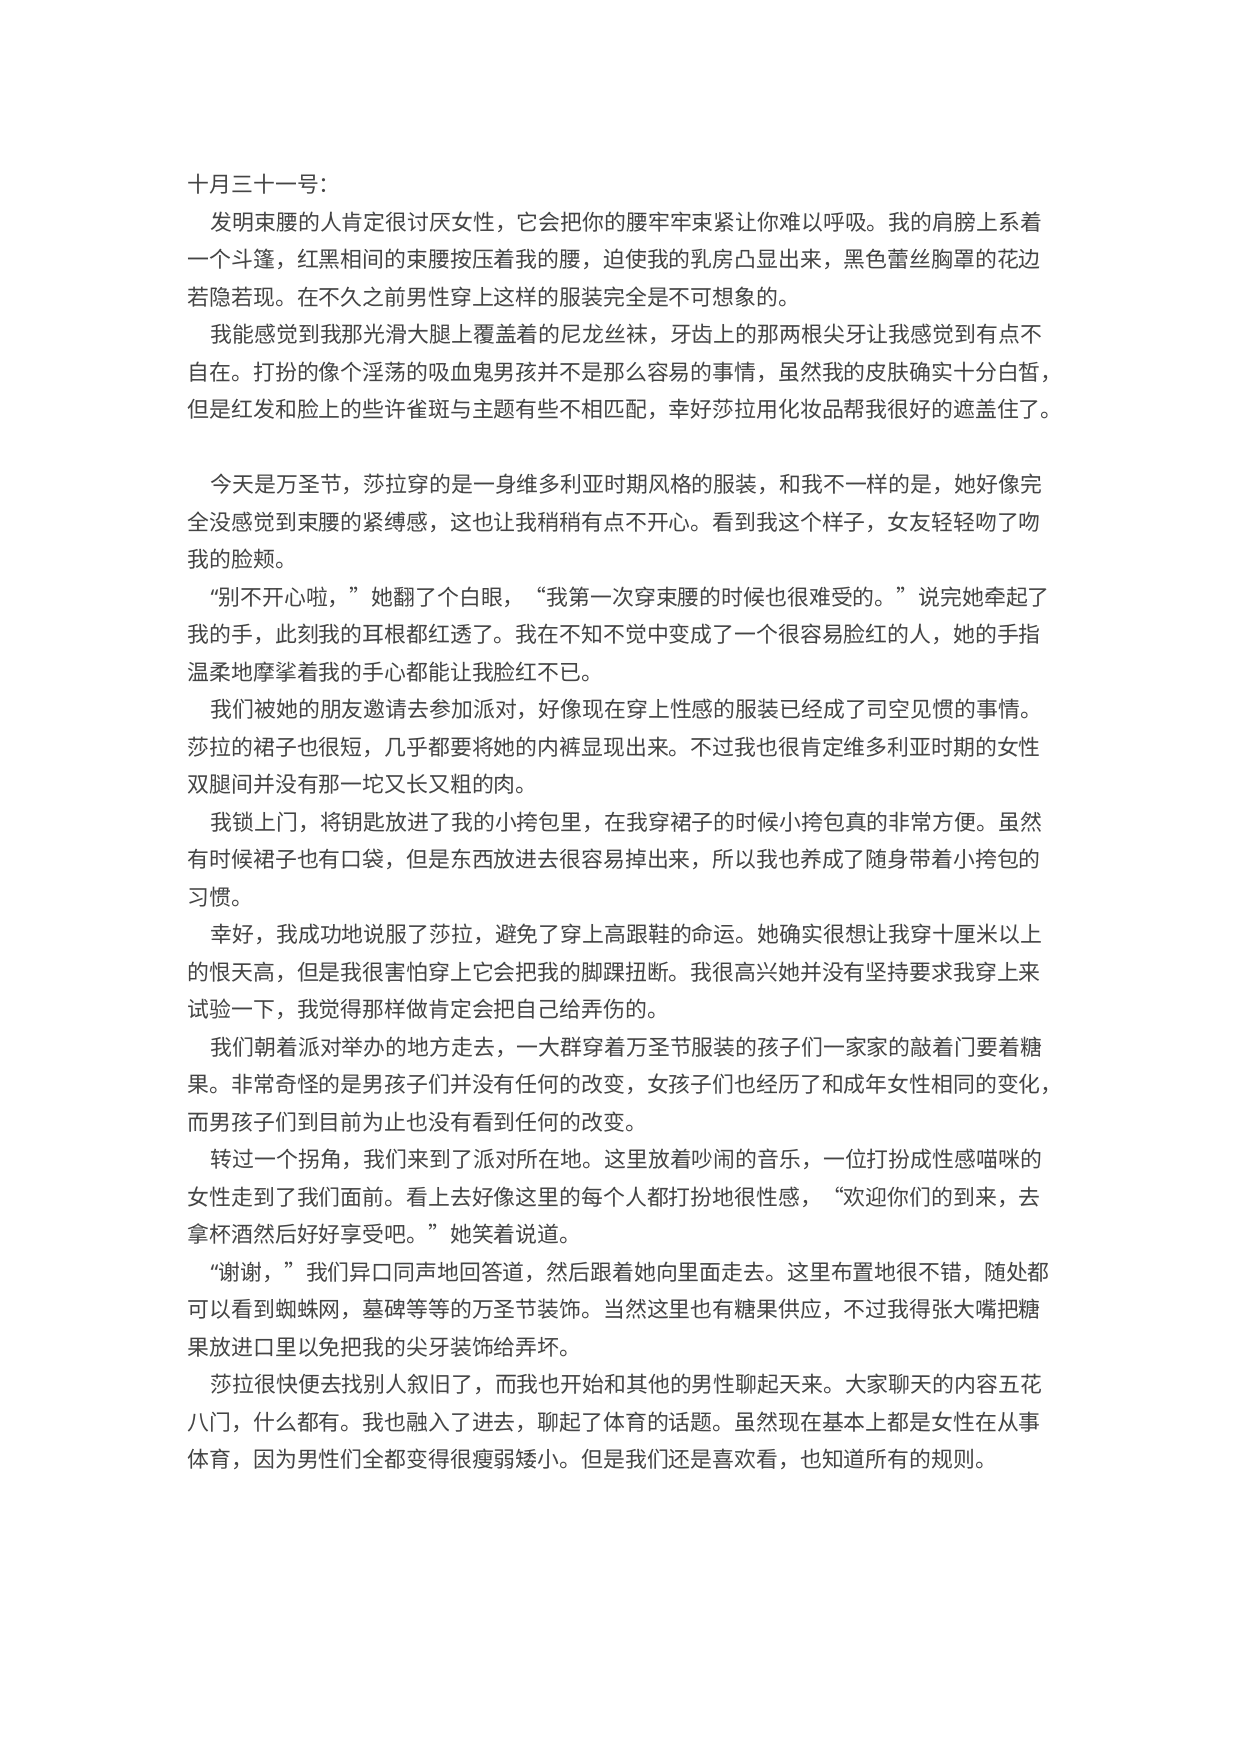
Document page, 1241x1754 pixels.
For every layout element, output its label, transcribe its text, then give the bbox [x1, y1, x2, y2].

text 我们被她的朋友邀请去参加派对，好像现在穿上性感的服装已经成了司空见惯的事情。莎拉的裙子也很短，几乎都要将她的内裤显现出来。不过我也很肯定维多利亚时期的女性双腿间并没有那一坨又长又粗的肉。 [187, 689, 1053, 802]
text “谢谢，”我们异口同声地回答道，然后跟着她向里面走去。这里布置地很不错，随处都可以看到蜘蛛网，墓碑等等的万圣节装饰。当然这里也有糖果供应，不过我得张大嘴把糖果放进口里以免把我的尖牙装饰给弄坏。 [187, 1252, 1053, 1364]
text 今天是万圣节，莎拉穿的是一身维多利亚时期风格的服装，和我不一样的是，她好像完全没感觉到束腰的紧缚感，这也让我稍稍有点不开心。看到我这个样子，女友轻轻吻了吻我的脸颊。 [187, 464, 1053, 577]
text 我锁上门，将钥匙放进了我的小挎包里，在我穿裙子的时候小挎包真的非常方便。虽然有时候裙子也有口袋，但是东西放进去很容易掉出来，所以我也养成了随身带着小挎包的习惯。 [187, 802, 1053, 914]
text 发明束腰的人肯定很讨厌女性，它会把你的腰牢牢束紧让你难以呼吸。我的肩膀上系着一个斗篷，红黑相间的束腰按压着我的腰，迫使我的乳房凸显出来，黑色蕾丝胸罩的花边若隐若现。在不久之前男性穿上这样的服装完全是不可想象的。 [187, 202, 1053, 314]
text 转过一个拐角，我们来到了派对所在地。这里放着吵闹的音乐，一位打扮成性感喵咪的女性走到了我们面前。看上去好像这里的每个人都打扮地很性感，“欢迎你们的到来，去拿杯酒然后好好享受吧。”她笑着说道。8 C/ D$ o8 j; _5 k ] [187, 1139, 1053, 1252]
text 幸好，我成功地说服了莎拉，避免了穿上高跟鞋的命运。她确实很想让我穿十厘米以上的恨天高，但是我很害怕穿上它会把我的脚踝扭断。我很高兴她并没有坚持要求我穿上来试验一下，我觉得那样做肯定会把自己给弄伤的。, g2 k8 c" n/ G [187, 914, 1053, 1027]
text 莎拉很快便去找别人叙旧了，而我也开始和其他的男性聊起天来。大家聊天的内容五花八门，什么都有。我也融入了进去，聊起了体育的话题。虽然现在基本上都是女性在从事体育，因为男性们全都变得很瘦弱矮小。但是我们还是喜欢看，也知道所有的规则。- J$ w. u9 s0 d [187, 1364, 1053, 1514]
text “别不开心啦，”她翻了个白眼，“我第一次穿束腰的时候也很难受的。”说完她牵起了我的手，此刻我的耳根都红透了。我在不知不觉中变成了一个很容易脸红的人，她的手指温柔地摩挲着我的手心都能让我脸红不已。6 l. z, q3 B) e) { [187, 577, 1053, 689]
text 我能感觉到我那光滑大腿上覆盖着的尼龙丝袜，牙齿上的那两根尖牙让我感觉到有点不自在。打扮的像个淫荡的吸血鬼男孩并不是那么容易的事情，虽然我的皮肤确实十分白皙，但是红发和脸上的些许雀斑与主题有些不相匹配，幸好莎拉用化妆品帮我很好的遮盖住了。+ m& V' N" J. |8 [' w. o- k [187, 314, 1053, 464]
text 我们朝着派对举办的地方走去，一大群穿着万圣节服装的孩子们一家家的敲着门要着糖果。非常奇怪的是男孩子们并没有任何的改变，女孩子们也经历了和成年女性相同的变化，而男孩子们到目前为止也没有看到任何的改变。$ n& K0 O% c9 I3 ]1 ~1 h [187, 1027, 1053, 1139]
text 十月三十一号： [187, 164, 1053, 202]
